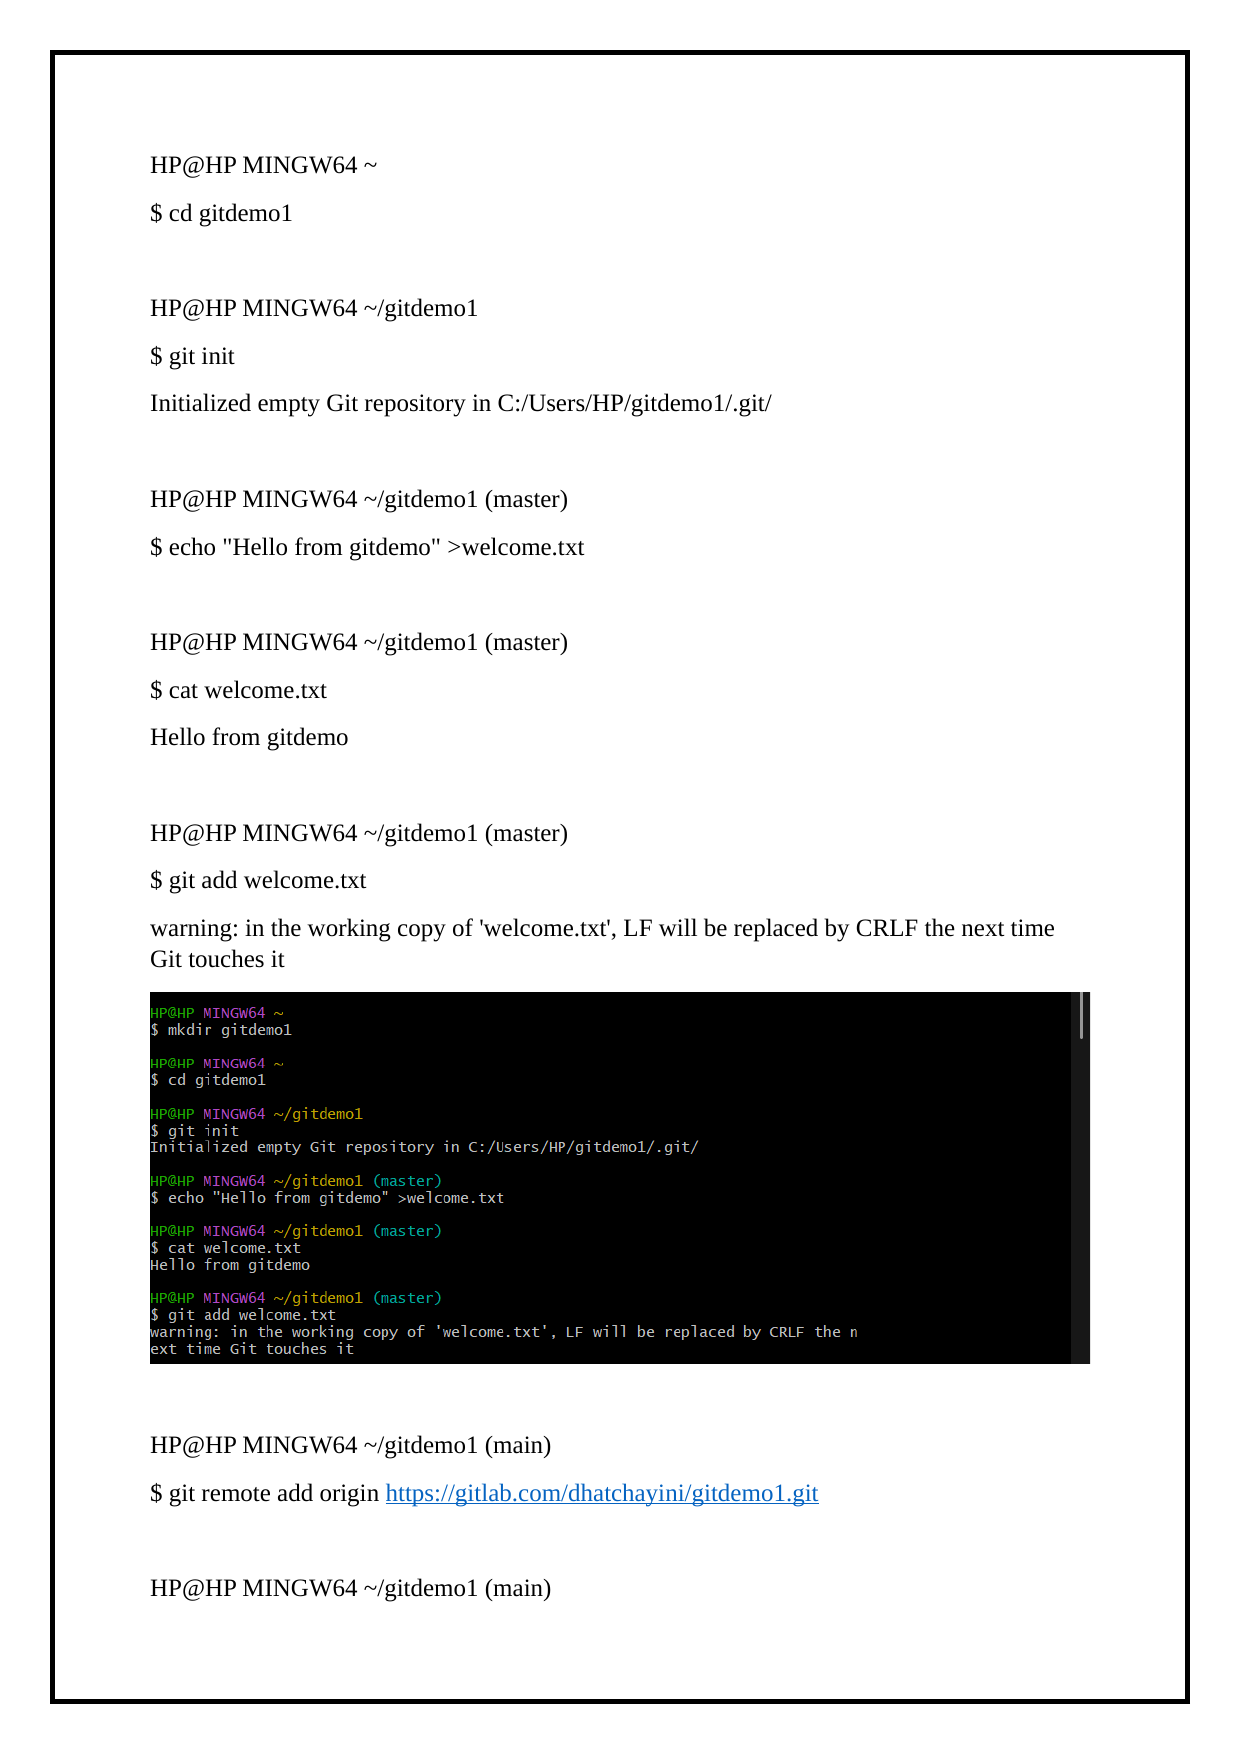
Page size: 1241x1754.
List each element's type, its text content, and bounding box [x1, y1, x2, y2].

text warning: in the working copy of 'welcome.txt', LF will be replaced by CRLF the next time Git touches it [150, 913, 1090, 973]
text $ git remote add origin https://gitlab.com/dhatchayini/gitdemo1.git [150, 1478, 1090, 1506]
text HP@HP MINGW64 ~ [150, 150, 1090, 179]
text HP@HP MINGW64 ~/gitdemo1 (master) [150, 818, 1090, 847]
picture [150, 992, 1091, 1364]
text $ git init [150, 341, 1090, 369]
text HP@HP MINGW64 ~/gitdemo1 (master) [150, 484, 1090, 513]
text HP@HP MINGW64 ~/gitdemo1 (master) [150, 627, 1090, 656]
text Initialized empty Git repository in C:/Users/HP/gitdemo1/.git/ [150, 388, 1090, 417]
text $ git add welcome.txt [150, 866, 1090, 894]
text $ cat welcome.txt [150, 675, 1090, 703]
text HP@HP MINGW64 ~/gitdemo1 (main) [150, 1430, 1090, 1459]
text HP@HP MINGW64 ~/gitdemo1 [150, 293, 1090, 322]
text HP@HP MINGW64 ~/gitdemo1 (main) [150, 1573, 1090, 1602]
text $ echo "Hello from gitdemo" >welcome.txt [150, 532, 1090, 560]
text $ cd gitdemo1 [150, 198, 1090, 226]
text Hello from gitdemo [150, 722, 1090, 751]
